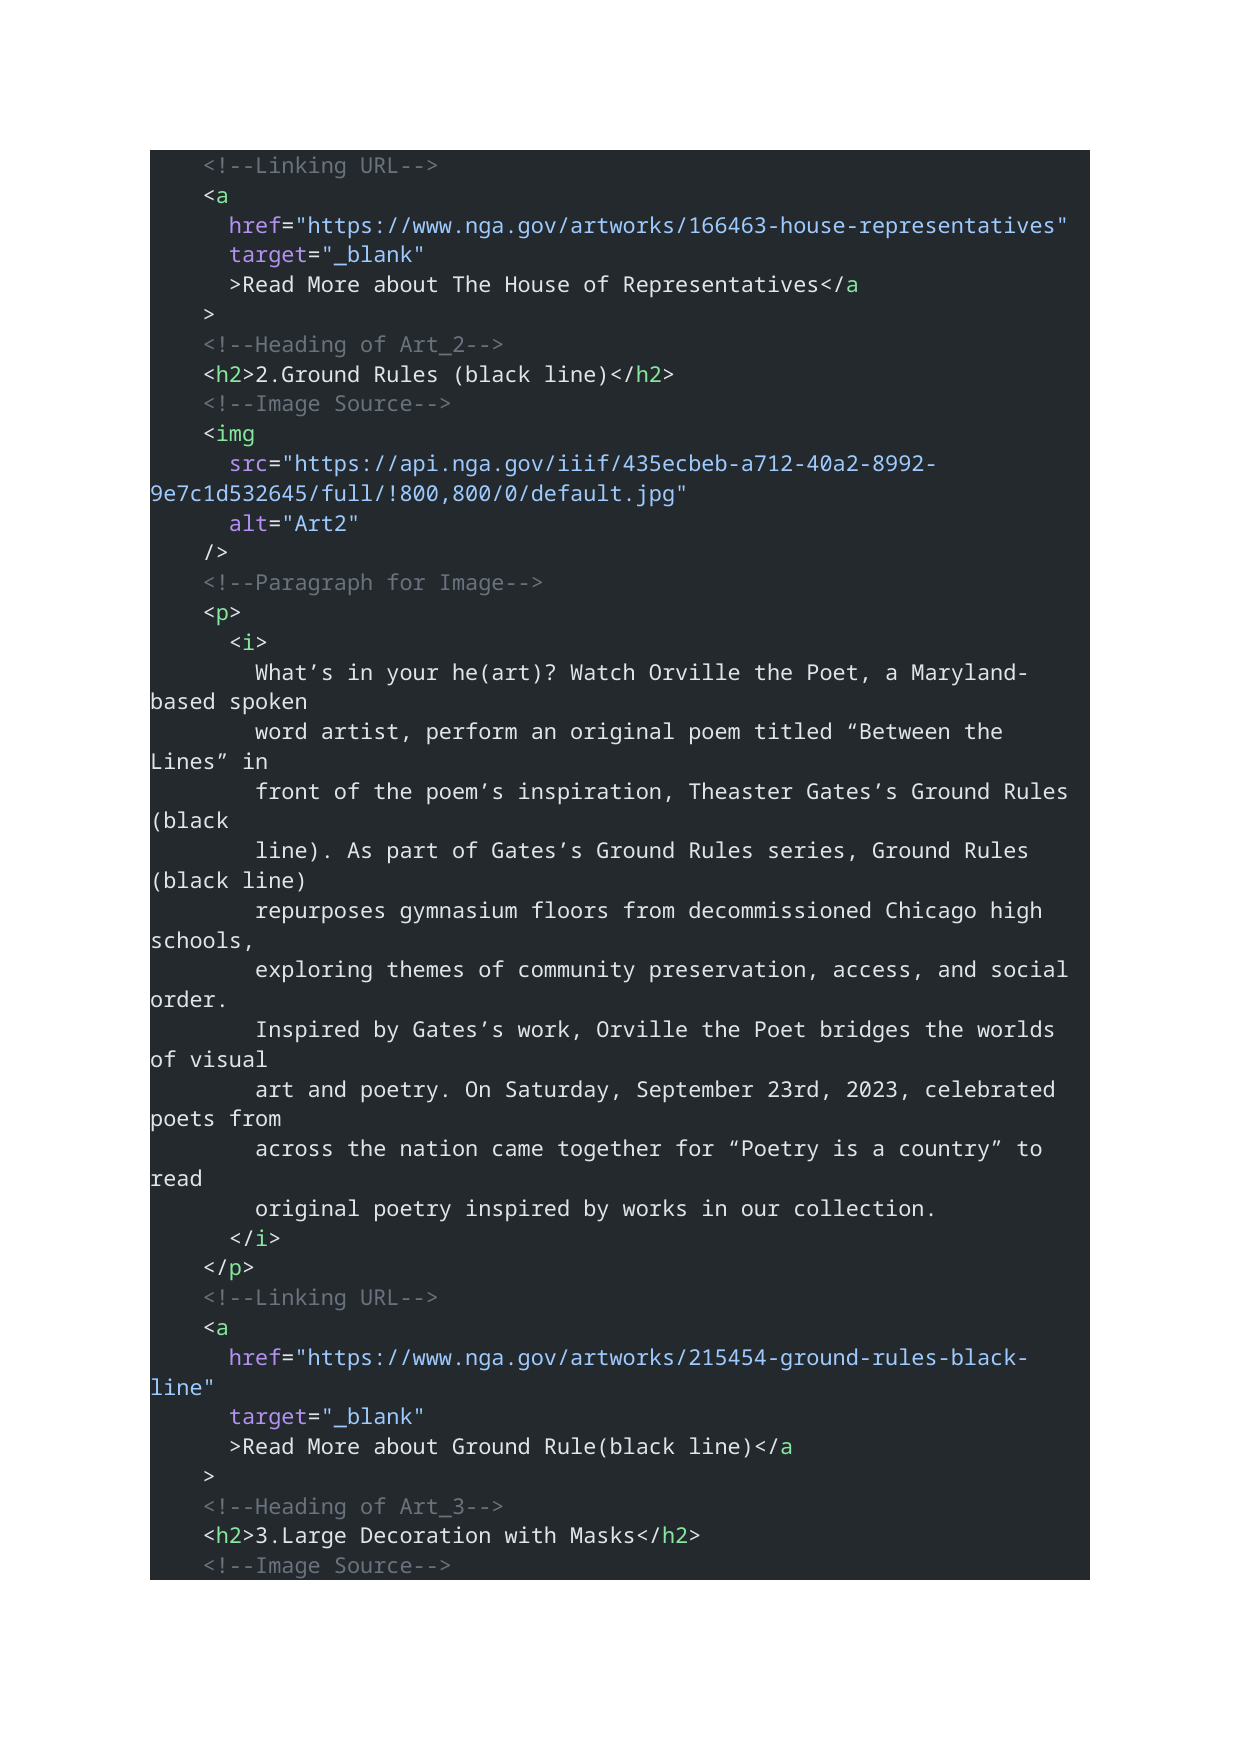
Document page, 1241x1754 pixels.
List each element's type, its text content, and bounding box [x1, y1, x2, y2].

text <!--Linking URL--> [150, 150, 1090, 180]
text <a [150, 1312, 1090, 1342]
text front of the poem’s inspiration, Theaster Gates’s Ground Rules (black [150, 776, 1090, 835]
text word artist, perform an original poem titled “Between the Lines” in [150, 716, 1090, 776]
text across the nation came together for “Poetry is a country” to read [150, 1133, 1090, 1193]
text target="_blank" [150, 239, 1090, 269]
text >Read More about The House of Representatives</a [150, 269, 1090, 299]
text <i> [150, 627, 1090, 656]
text original poetry inspired by works in our collection. [150, 1193, 1090, 1222]
text What’s in your he(art)? Watch Orville the Poet, a Maryland-based spoken [150, 656, 1090, 716]
text art and poetry. On Saturday, September 23rd, 2023, celebrated poets from [150, 1073, 1090, 1133]
text <!--Image Source--> [150, 388, 1090, 418]
text <h2>3.Large Decoration with Masks</h2> [150, 1520, 1090, 1550]
text </p> [150, 1252, 1090, 1282]
text repurposes gymnasium floors from decommissioned Chicago high schools, [150, 895, 1090, 954]
text <!--Image Source--> [150, 1550, 1090, 1580]
text <img [150, 418, 1090, 448]
text <!--Linking URL--> [150, 1282, 1090, 1312]
text >Read More about Ground Rule(black line)</a [150, 1431, 1090, 1461]
text /> [150, 537, 1090, 567]
text Inspired by Gates’s work, Orville the Poet bridges the worlds of visual [150, 1014, 1090, 1073]
text exploring themes of community preservation, access, and social order. [150, 954, 1090, 1014]
text target="_blank" [150, 1401, 1090, 1431]
text <!--Heading of Art_3--> [150, 1491, 1090, 1520]
text <!--Heading of Art_2--> [150, 329, 1090, 358]
text <a [150, 180, 1090, 209]
text <p> [150, 597, 1090, 627]
text > [150, 1461, 1090, 1491]
text src="https://api.nga.gov/iiif/435ecbeb-a712-40a2-8992-9e7c1d532645/full/!800,800/0/default.jpg" [150, 448, 1090, 507]
text <h2>2.Ground Rules (black line)</h2> [150, 358, 1090, 388]
text <!--Paragraph for Image--> [150, 567, 1090, 597]
text href="https://www.nga.gov/artworks/166463-house-representatives" [150, 209, 1090, 239]
text alt="Art2" [150, 507, 1090, 537]
text href="https://www.nga.gov/artworks/215454-ground-rules-black-line" [150, 1342, 1090, 1401]
text > [150, 299, 1090, 329]
text </i> [150, 1222, 1090, 1252]
text line). As part of Gates’s Ground Rules series, Ground Rules (black line) [150, 835, 1090, 895]
